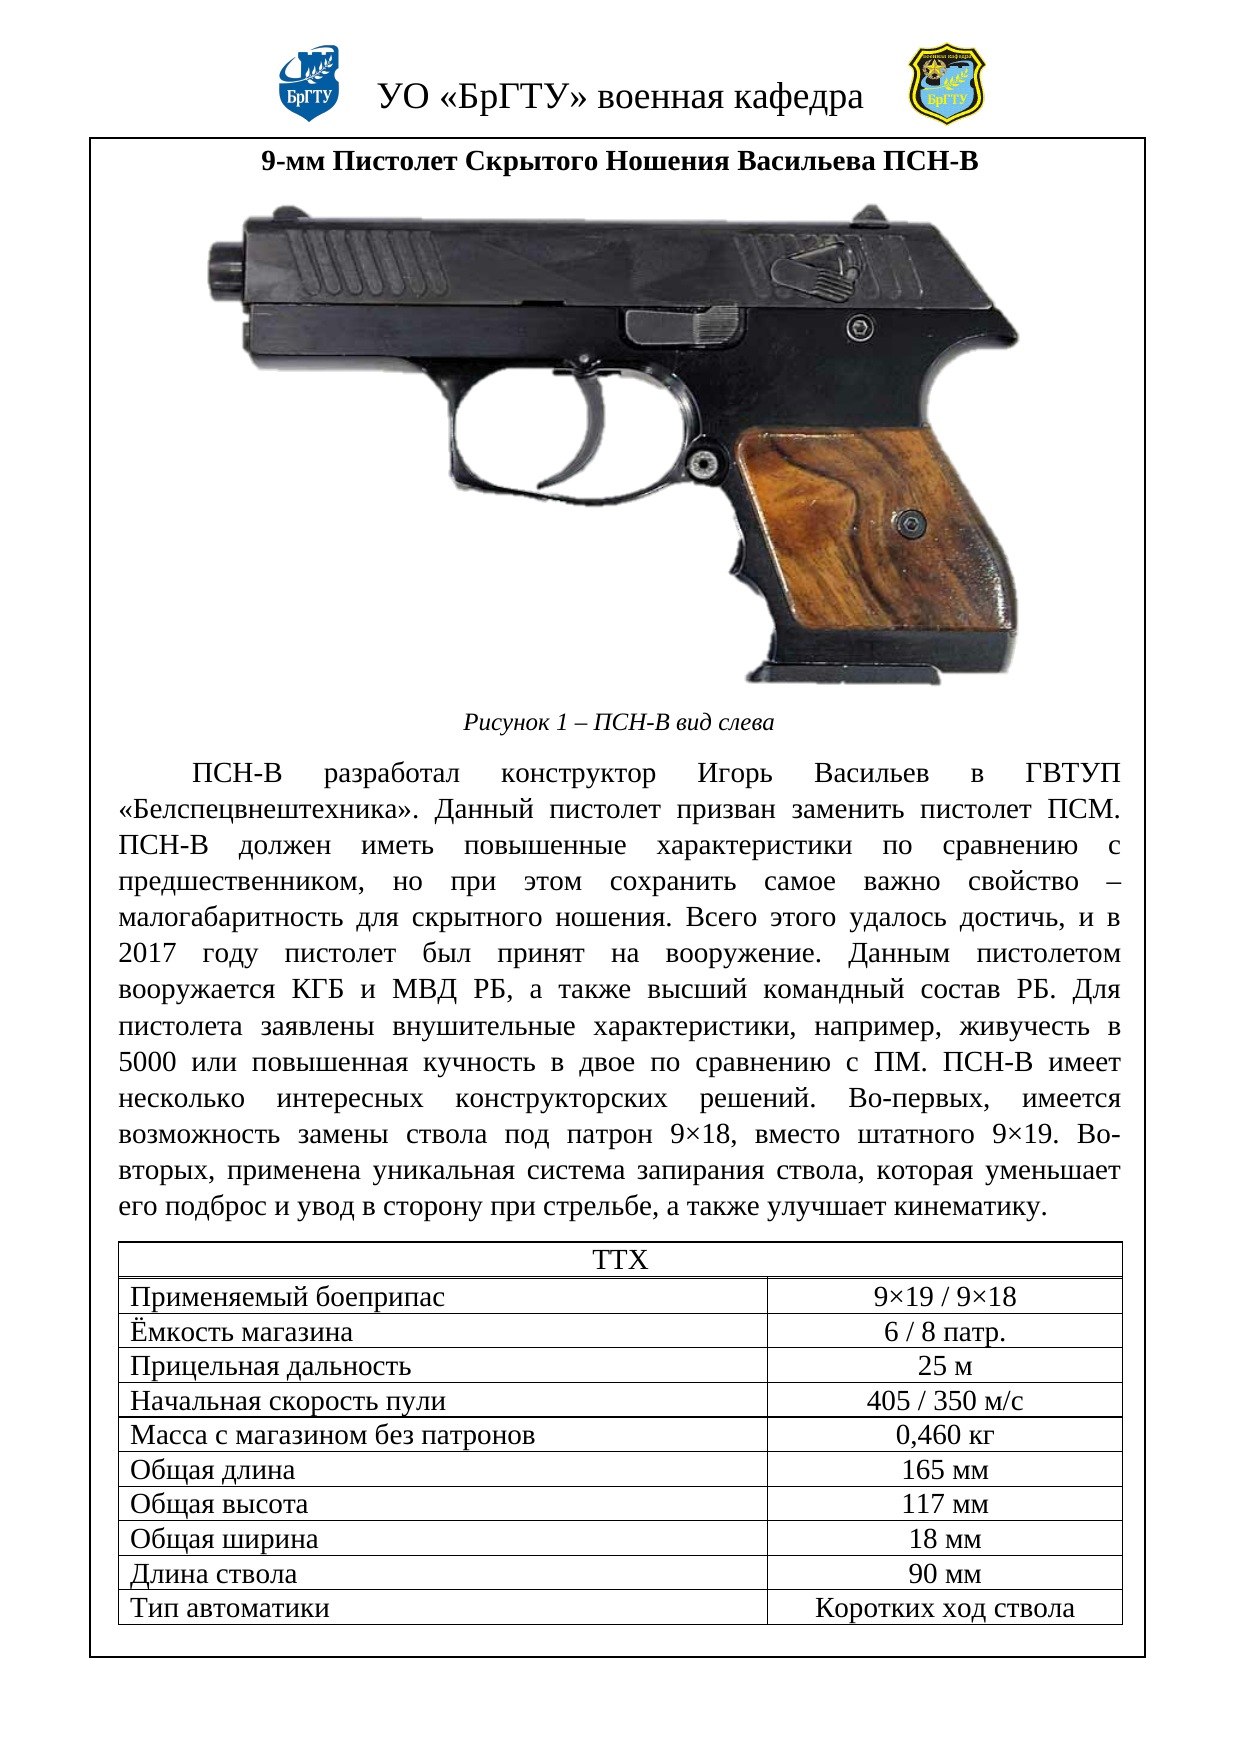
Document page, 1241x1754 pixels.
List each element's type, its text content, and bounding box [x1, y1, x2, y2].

table_cell 0,460 кг [768, 1418, 1122, 1451]
table_cell Общая ширина [119, 1521, 767, 1555]
picture [907, 42, 987, 126]
table_header ТТХ [119, 1243, 1122, 1276]
table_cell Общая высота [119, 1487, 767, 1520]
text 9-мм Пистолет Скрытого Ношения Васильева ПСН-В [118, 143, 1122, 177]
table_cell Длина ствола [119, 1556, 767, 1589]
table_cell 405 / 350 м/с [768, 1383, 1122, 1416]
table_cell 6 / 8 патр. [768, 1314, 1122, 1347]
table_cell Ёмкость магазина [119, 1314, 767, 1347]
table_cell Коротких ход ствола [768, 1590, 1122, 1624]
table_cell 90 мм [768, 1556, 1122, 1589]
text Рисунок 1 – ПСН-В вид слева [118, 707, 1122, 736]
table_cell 18 мм [768, 1521, 1122, 1555]
table_cell 25 м [768, 1348, 1122, 1382]
picture [270, 44, 348, 123]
table_cell Общая длина [119, 1452, 767, 1486]
picture [182, 196, 1058, 689]
table_cell 9×19 / 9×18 [768, 1279, 1122, 1313]
table_cell 117 мм [768, 1487, 1122, 1520]
table_cell Масса с магазином без патронов [119, 1418, 767, 1451]
text ПСН-В разработал конструктор Игорь Васильев в ГВТУП «Белспецвнештехника». Данный пистолет призван заменить пистолет ПСМ. ПСН-В должен иметь повышенные характеристики по сравнению с предшественником, но при этом сохранить самое важно свойство – малогабаритность для скрытного ношения. Всего этого удалось достичь, и в 2017 году пистолет был принят на вооружение. Данным пистолетом вооружается КГБ и МВД РБ, а также высший командный состав РБ. Для пистолета заявлены внушительные характеристики, например, живучесть в 5000 или повышенная кучность в двое по сравнению с ПМ. ПСН-В имеет несколько интересных конструкторских решений. Во-первых, имеется возможность замены ствола под патрон 9×18, вместо штатного 9×19. Во-вторых, применена уникальная система запирания ствола, которая уменьшает его подброс и увод в сторону при стрельбе, а также улучшает кинематику. [118, 755, 1122, 1222]
table_cell 165 мм [768, 1452, 1122, 1486]
table_cell Тип автоматики [119, 1590, 767, 1624]
table_cell Прицельная дальность [119, 1348, 767, 1382]
table_cell Применяемый боеприпас [119, 1279, 767, 1313]
table_cell Начальная скорость пули [119, 1383, 767, 1416]
